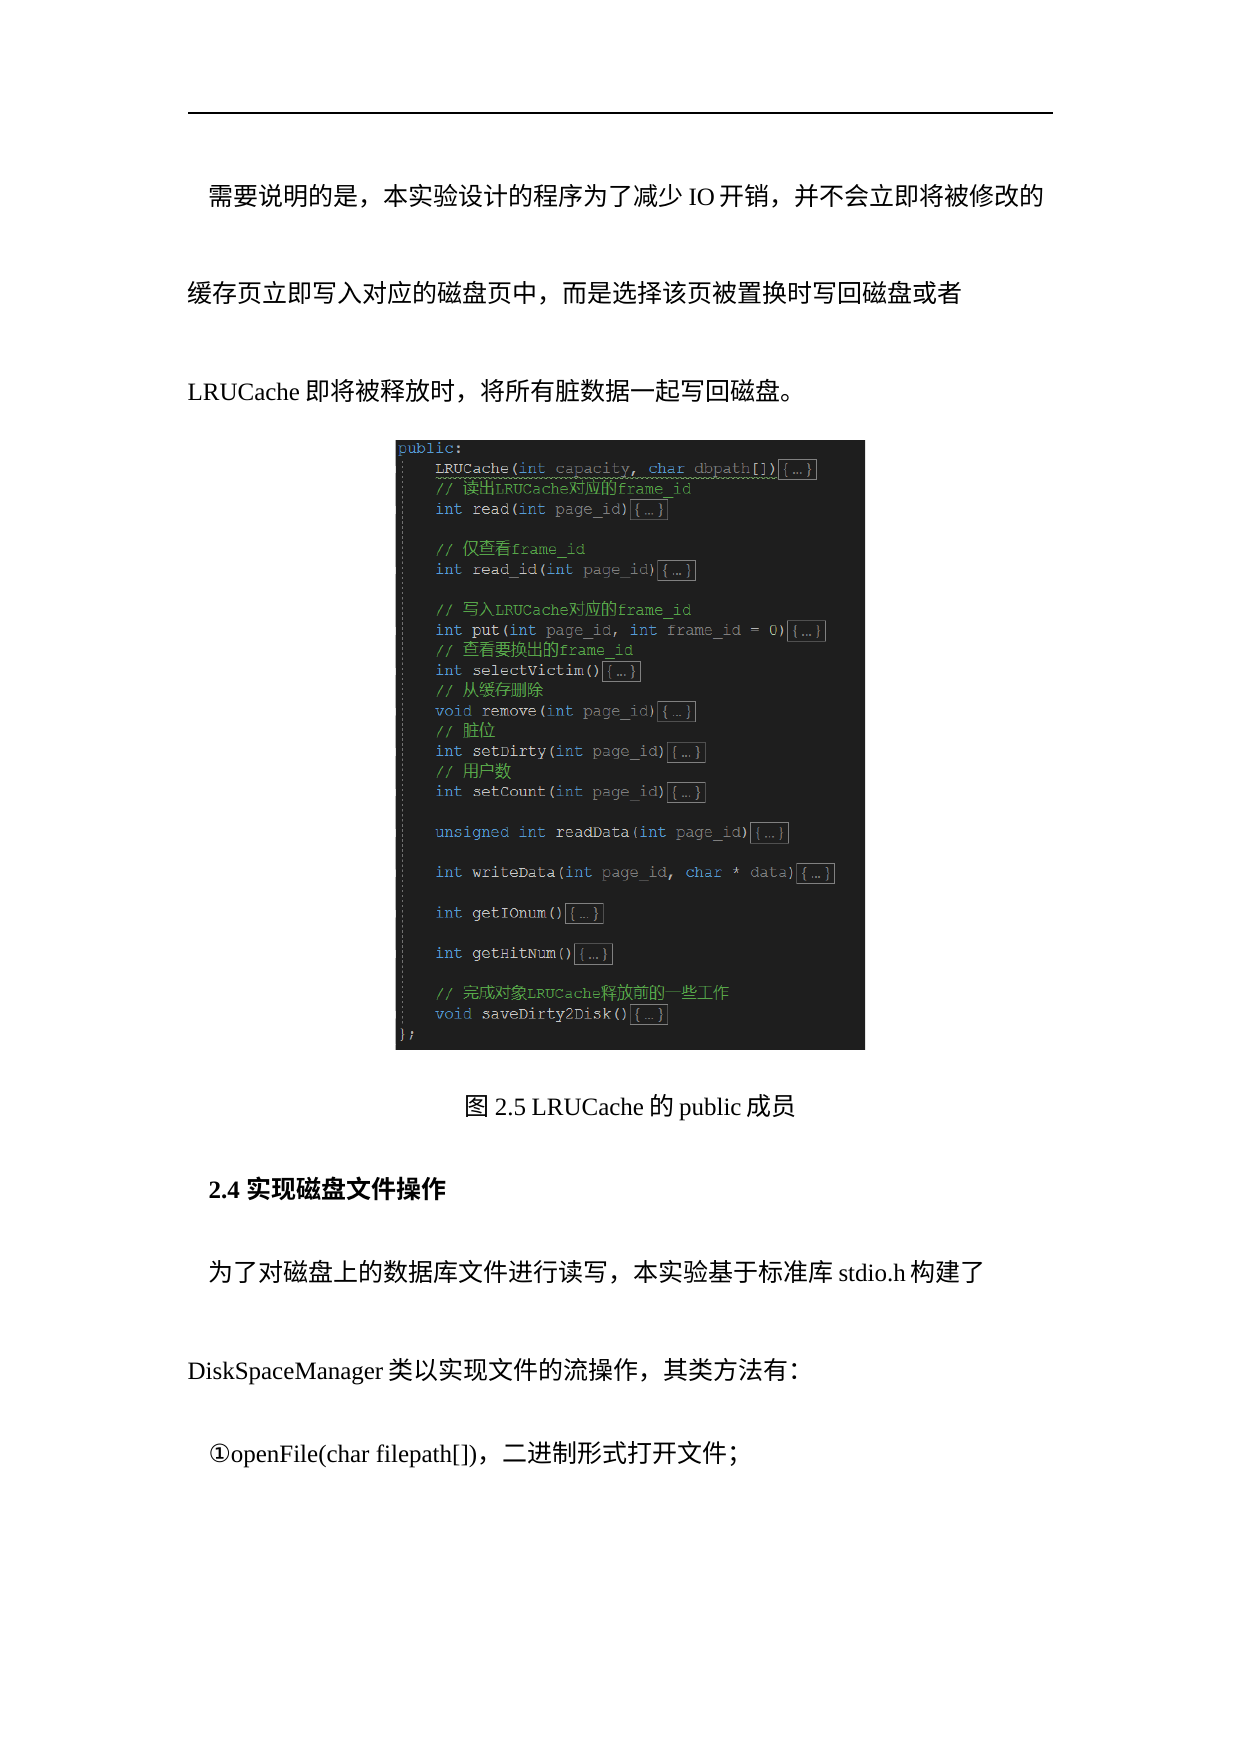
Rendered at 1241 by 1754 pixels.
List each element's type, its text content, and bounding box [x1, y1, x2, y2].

text 图2.5 LRUCache的public成员 [187, 1072, 1053, 1137]
text 需要说明的是，本实验设计的程序为了减少IO开销，并不会立即将被修改的缓存页立即写入对应的磁盘页中，而是选择该页被置换时写回磁盘或者LRUCache即将被释放时，将所有脏数据一起写回磁盘。 [187, 162, 1053, 422]
text 2.4 实现磁盘文件操作 [187, 1155, 1053, 1220]
text 为了对磁盘上的数据库文件进行读写，本实验基于标准库stdio.h构建了DiskSpaceManager类以实现文件的流操作，其类方法有： [187, 1238, 1053, 1401]
text openFile(char filepath[])，二进制形式打开文件； [187, 1419, 1053, 1484]
picture [395, 440, 866, 1050]
